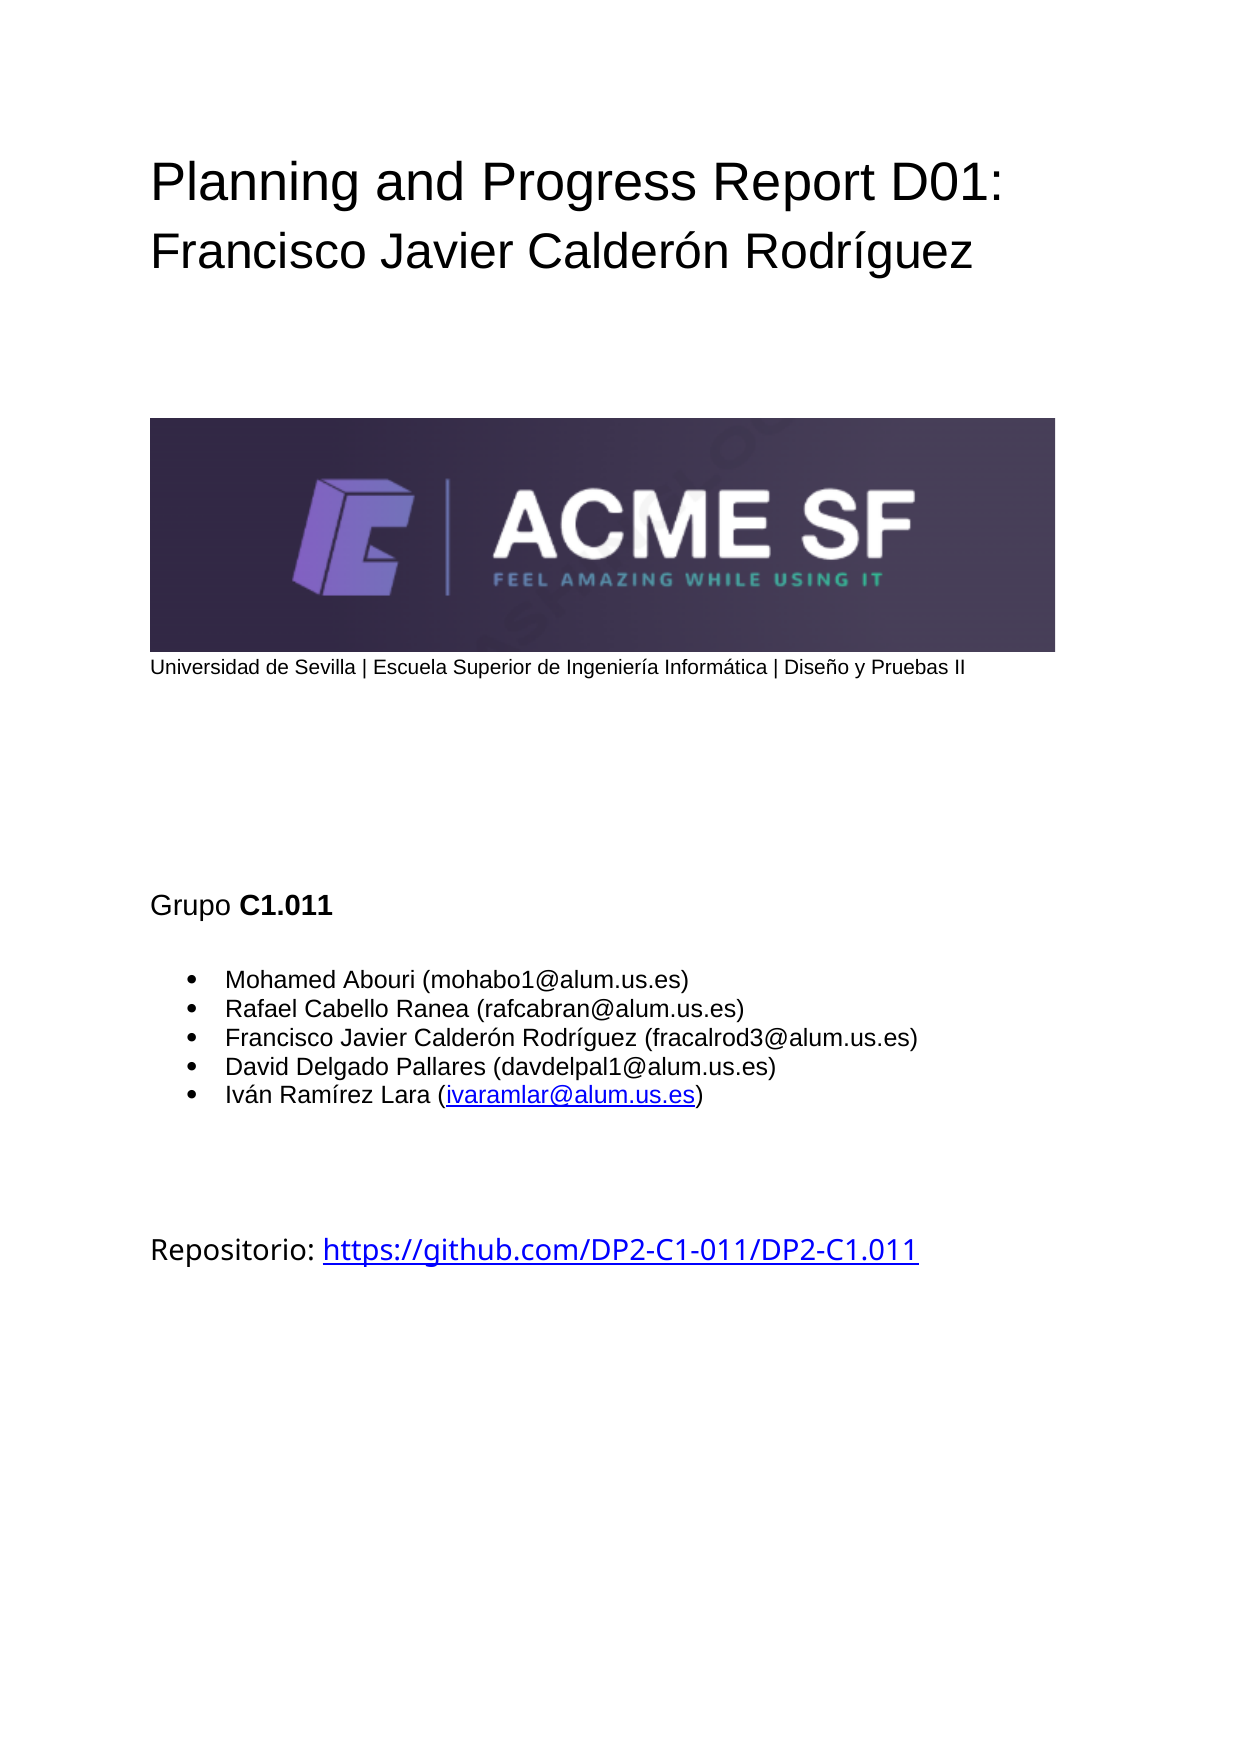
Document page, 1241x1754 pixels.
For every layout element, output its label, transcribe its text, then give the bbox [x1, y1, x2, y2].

list Rafael Cabello Ranea (rafcabran@alum.us.es) [187, 994, 1090, 1023]
text Repositorio: https://github.com/DP2-C1-011/DP2-C1.011 [150, 1229, 1090, 1269]
text Francisco Javier Calderón Rodríguez [150, 222, 1090, 279]
text Planning and Progress Report D01: [150, 150, 1090, 212]
picture [150, 418, 1055, 652]
text Grupo C1.011 [150, 888, 1090, 922]
list Mohamed Abouri (mohabo1@alum.us.es) [187, 965, 1090, 994]
list David Delgado Pallares (davdelpal1@alum.us.es) [187, 1052, 1090, 1081]
list Iván Ramírez Lara (ivaramlar@alum.us.es) [187, 1081, 1090, 1109]
list Francisco Javier Calderón Rodríguez (fracalrod3@alum.us.es) [187, 1023, 1090, 1052]
text Universidad de Sevilla | Escuela Superior de Ingeniería Informática | Diseño y Pruebas II [150, 655, 1090, 679]
